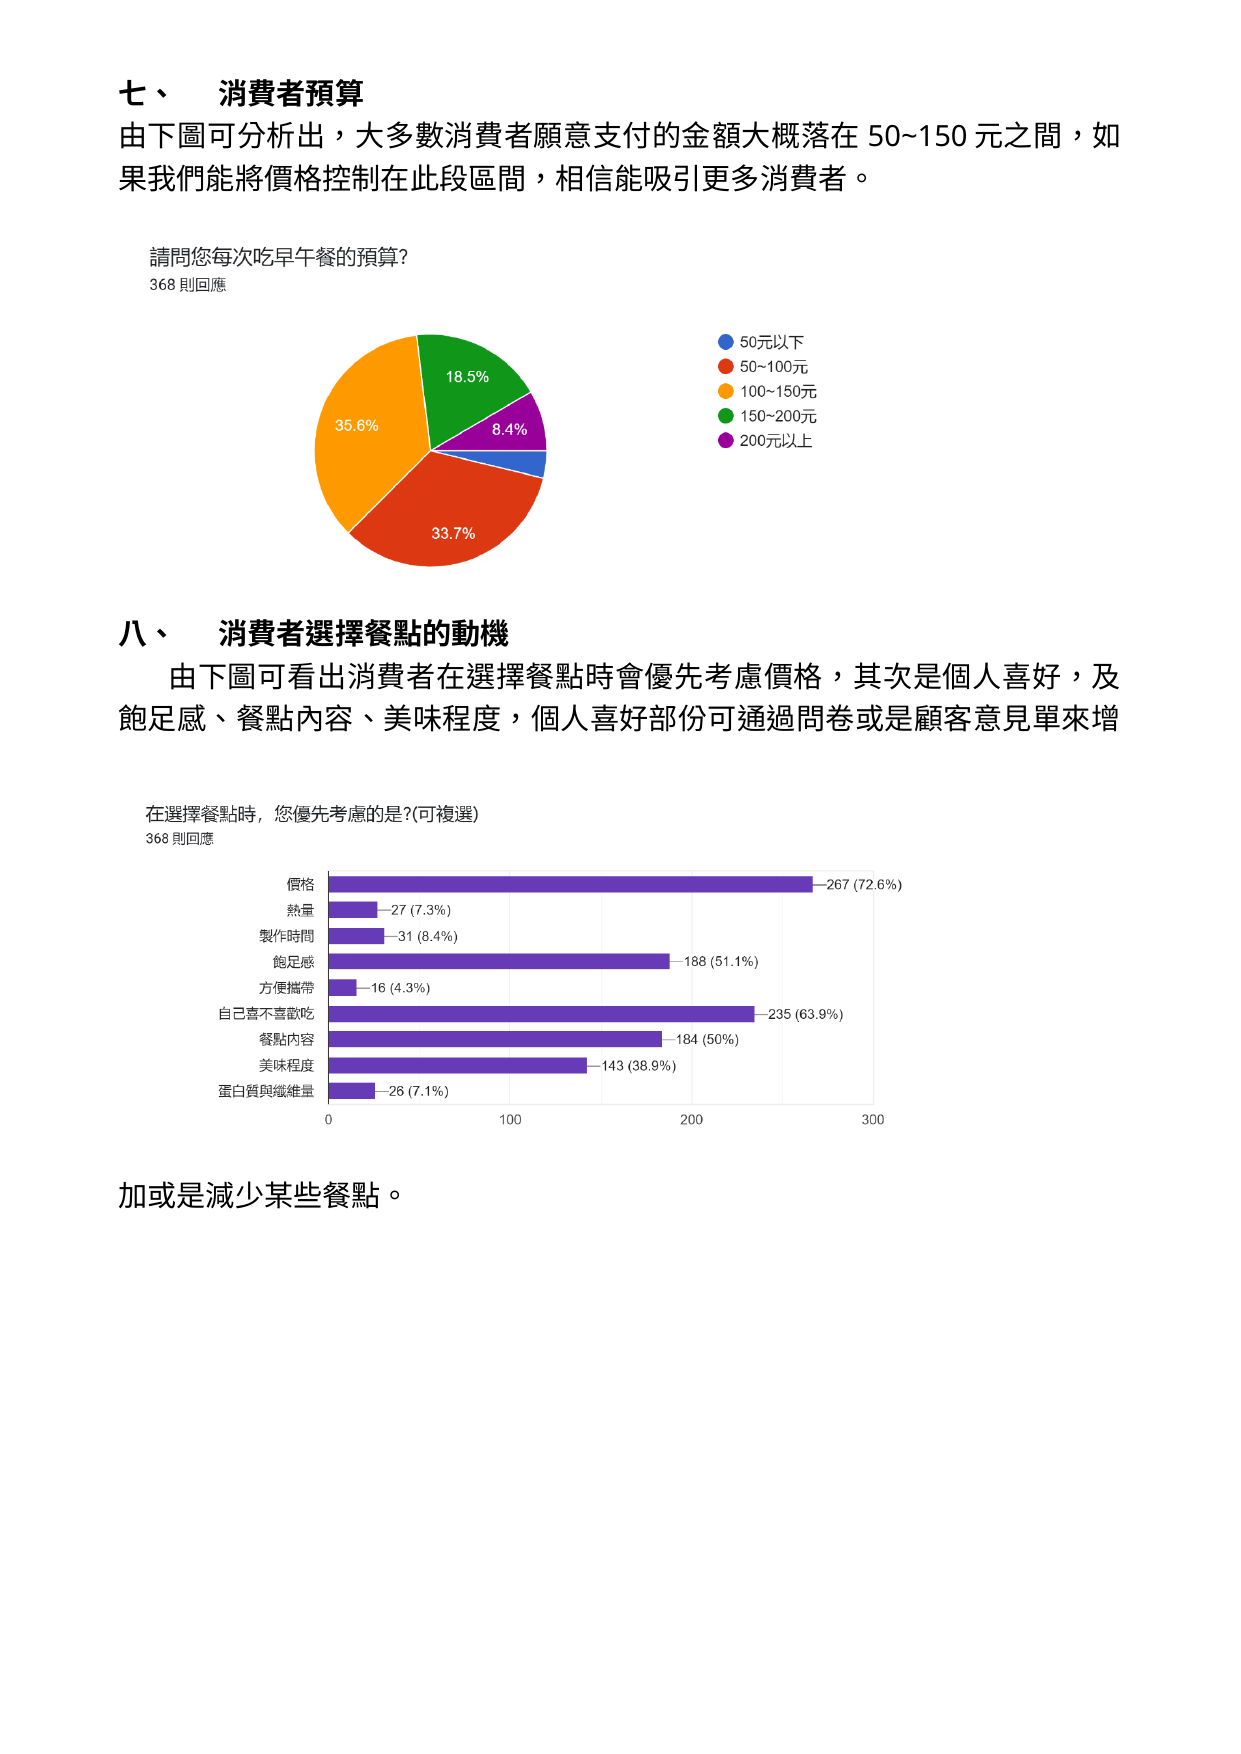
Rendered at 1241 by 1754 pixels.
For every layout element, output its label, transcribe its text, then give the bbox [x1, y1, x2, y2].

text 由下圖可分析出，大多數消費者願意支付的金額大概落在50~150元之間，如果我們能將價格控制在此段區間，相信能吸引更多消費者。 [118, 113, 1122, 198]
list 消費者預算 [118, 71, 1122, 113]
picture [118, 774, 957, 1173]
picture [118, 212, 1066, 611]
